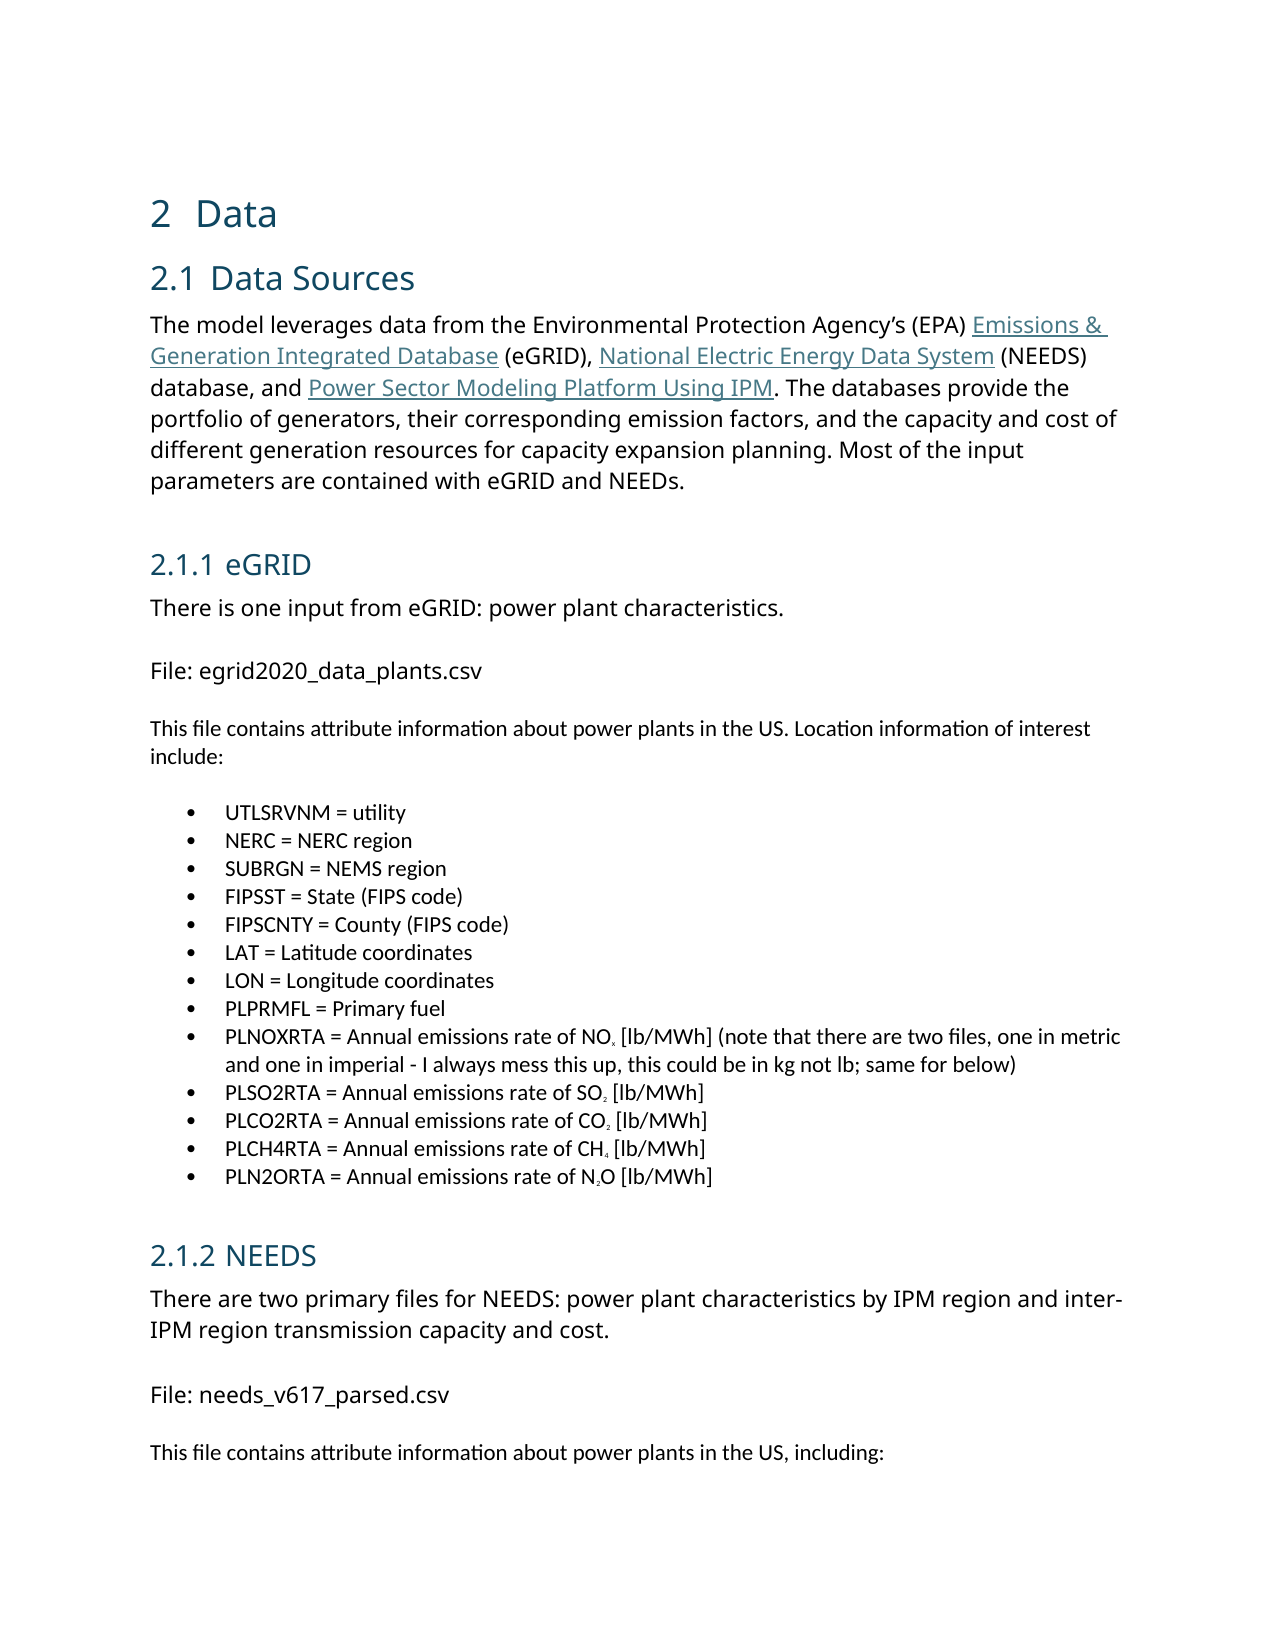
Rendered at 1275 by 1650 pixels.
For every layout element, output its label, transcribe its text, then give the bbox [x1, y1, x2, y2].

text This file contains attribute information about power plants in the US. Location information of interest include: [150, 714, 1125, 770]
list LON = Longitude coordinates [187, 966, 1125, 994]
subtitle eGRID [150, 544, 1125, 584]
subtitle NEEDS [150, 1235, 1125, 1275]
subtitle Data Sources [150, 255, 1125, 301]
text There are two primary files for NEEDS: power plant characteristics by IPM region and inter-IPM region transmission capacity and cost. [150, 1283, 1125, 1346]
list PLPRMFL = Primary fuel [187, 994, 1125, 1022]
text File: egrid2020_data_plants.csv [150, 655, 1125, 686]
list PLCO2RTA = Annual emissions rate of CO2 [lb/MWh] [187, 1106, 1125, 1134]
list PLNOXRTA = Annual emissions rate of NOx [lb/MWh] (note that there are two files, one in metric and one in imperial - I always mess this up, this could be in kg not lb; same for below) [187, 1022, 1125, 1078]
text There is one input from eGRID: power plant characteristics. [150, 592, 1125, 624]
text The model leverages data from the Environmental Protection Agency’s (EPA) Emissions & Generation Integrated Database (eGRID), National Electric Energy Data System (NEEDS) database, and Power Sector Modeling Platform Using IPM. The databases provide the portfolio of generators, their corresponding emission factors, and the capacity and cost of different generation resources for capacity expansion planning. Most of the input parameters are contained with eGRID and NEEDs. [150, 309, 1125, 496]
text This file contains attribute information about power plants in the US, including: [150, 1438, 1125, 1466]
text File: needs_v617_parsed.csv [150, 1379, 1125, 1410]
list FIPSST = State (FIPS code) [187, 882, 1125, 910]
list UTLSRVNM = utility [187, 798, 1125, 826]
list PLSO2RTA = Annual emissions rate of SO2 [lb/MWh] [187, 1078, 1125, 1106]
list LAT = Latitude coordinates [187, 938, 1125, 966]
list SUBRGN = NEMS region [187, 854, 1125, 882]
list NERC = NERC region [187, 826, 1125, 854]
subtitle Data [150, 187, 1125, 238]
list PLN2ORTA = Annual emissions rate of N2O [lb/MWh] [187, 1162, 1125, 1191]
list PLCH4RTA = Annual emissions rate of CH4 [lb/MWh] [187, 1134, 1125, 1162]
list FIPSCNTY = County (FIPS code) [187, 910, 1125, 938]
